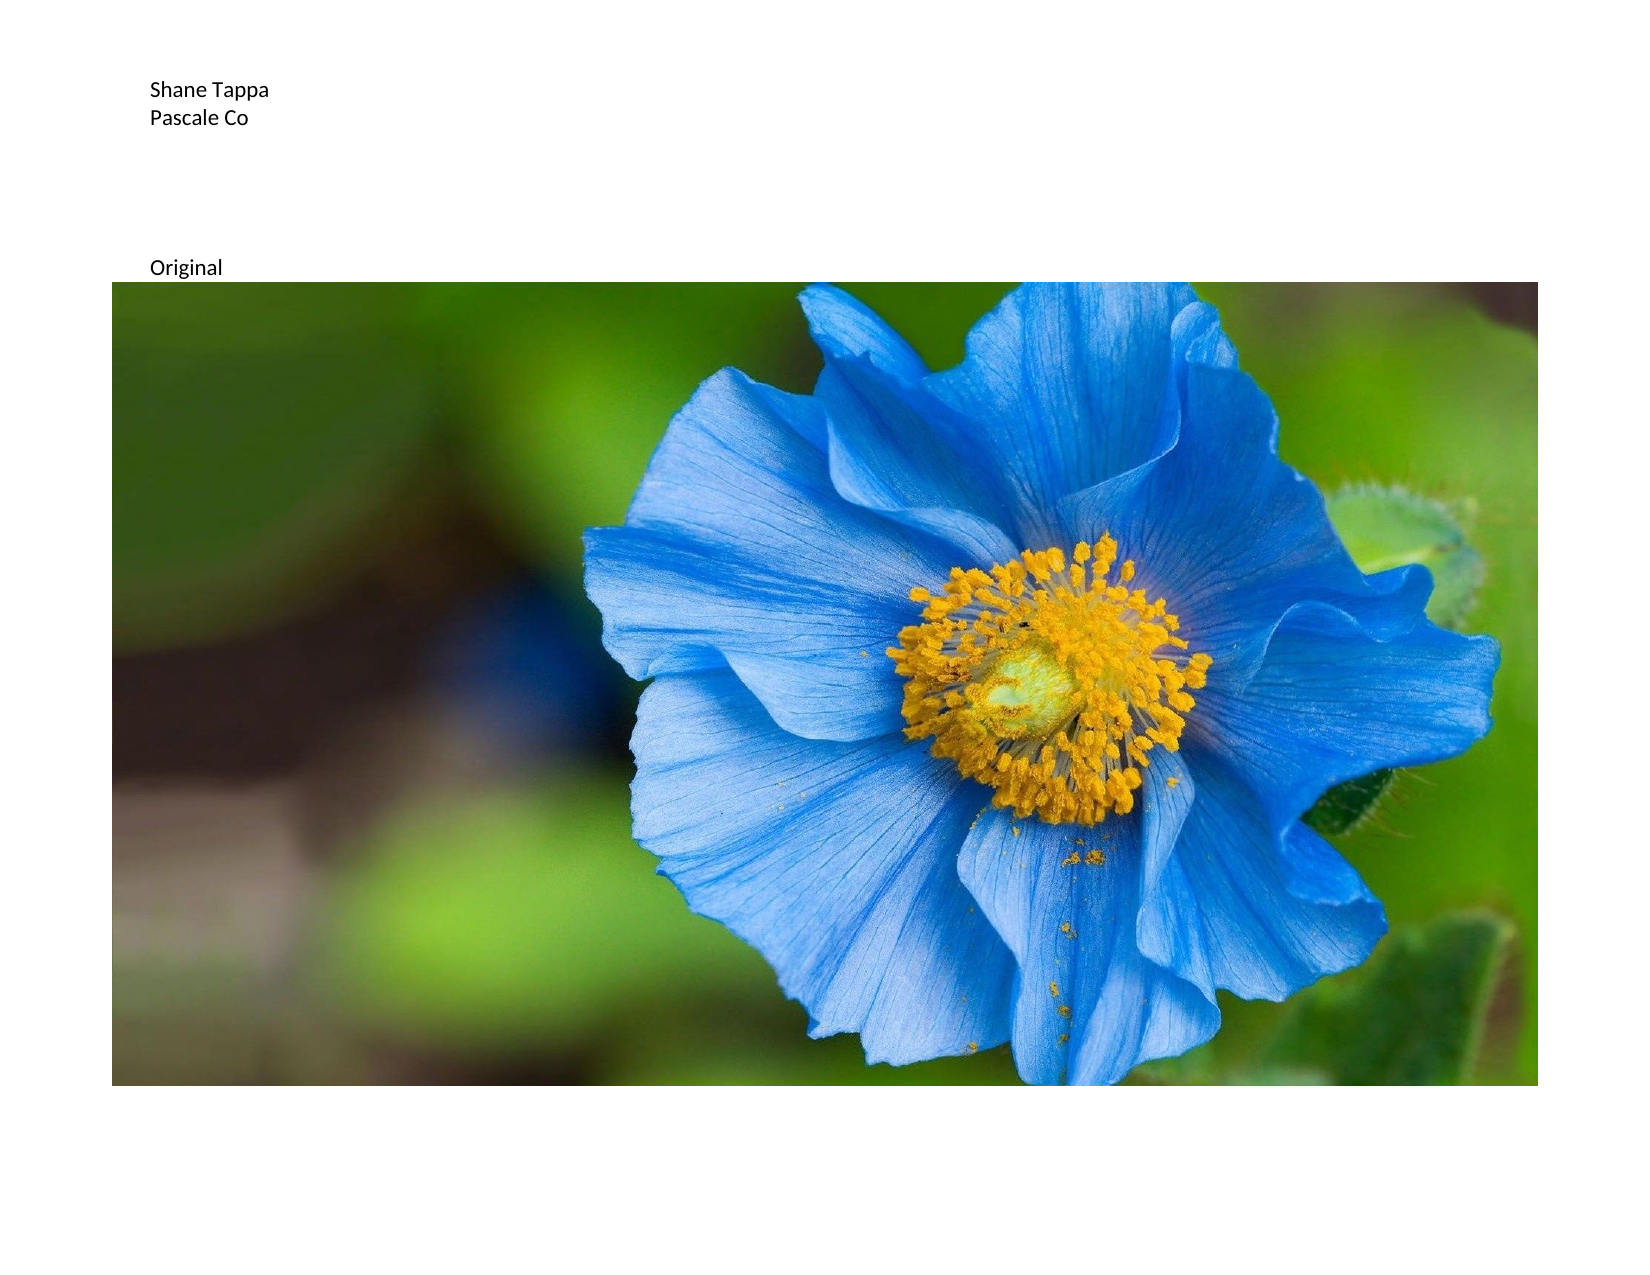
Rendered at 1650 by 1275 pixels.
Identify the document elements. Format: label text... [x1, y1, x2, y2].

picture [112, 282, 1538, 1086]
text Original [150, 253, 1500, 281]
